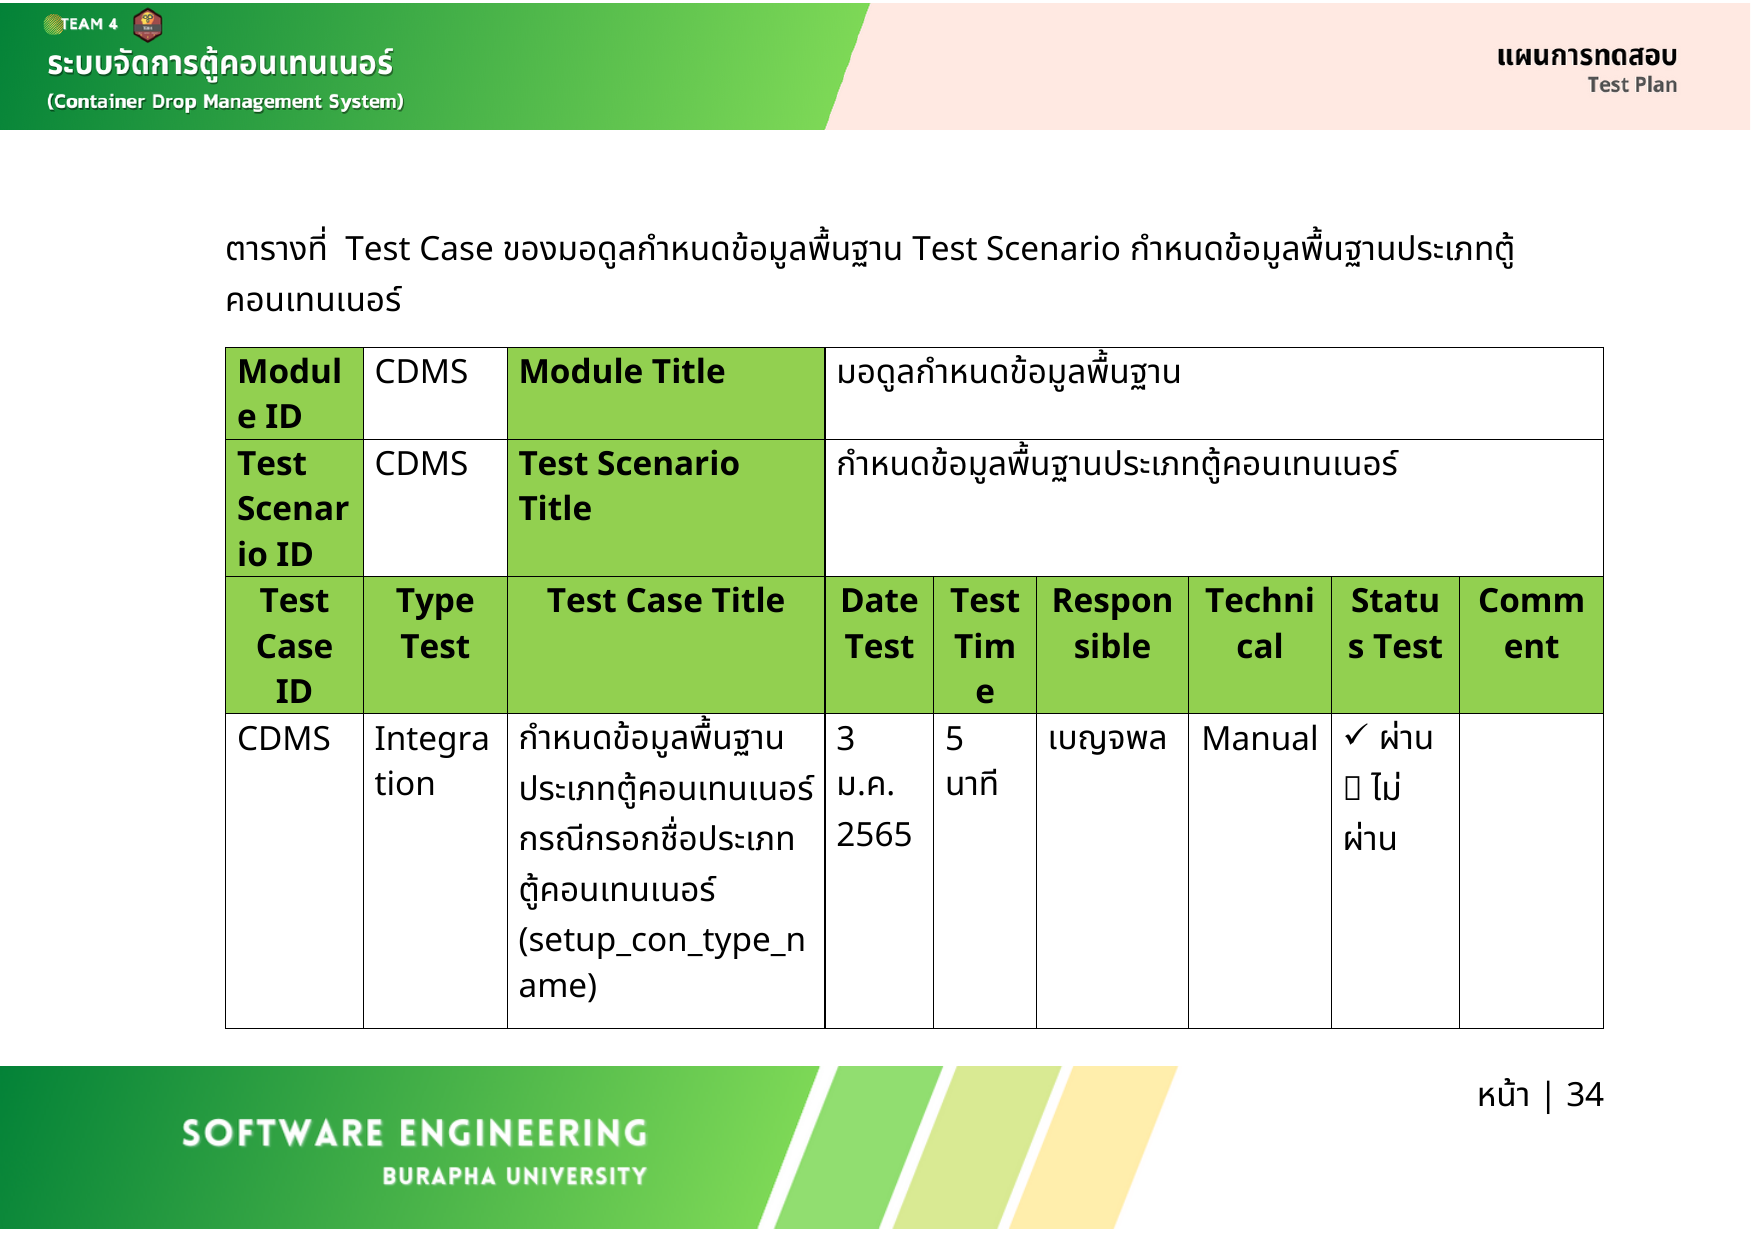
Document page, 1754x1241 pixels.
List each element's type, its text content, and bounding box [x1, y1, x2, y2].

table_cell CDMS [364, 440, 507, 576]
picture [0, 3, 1751, 130]
table_cell Manual [1189, 714, 1331, 1028]
table_header CDMS [364, 348, 507, 439]
table_cell Status Test [1332, 577, 1459, 713]
table_cell 5 นาที [934, 714, 1036, 1028]
table_header มอดูลกำหนดข้อมูลพื้นฐาน [826, 348, 1603, 439]
table_cell กำหนดข้อมูลพื้นฐานประเภทตู้คอนเทนเนอร์ [826, 440, 1603, 576]
table_cell Integration [364, 714, 507, 1028]
table_cell กำหนดข้อมูลพื้นฐานประเภทตู้คอนเทนเนอร์ กรณีกรอกชื่อประเภทตู้คอนเทนเนอร์ (setup_con_type_name) [508, 714, 824, 1028]
table_cell Responsible [1037, 577, 1188, 713]
table_header Module Title [508, 348, 824, 439]
picture [0, 1066, 1754, 1229]
table_cell Test Case ID [226, 577, 363, 713]
table_cell Technical [1189, 577, 1331, 713]
text ตารางที่ Test Case ของมอดูลกำหนดข้อมูลพื้นฐาน Test Scenario กำหนดข้อมูลพื้นฐานประเภทตู้คอนเทนเนอร์ [225, 225, 1604, 326]
table_cell [1460, 714, 1603, 1028]
table_cell Test Scenario ID [226, 440, 363, 576]
table_cell Test Case Title [508, 577, 824, 713]
table_cell เบญจพล [1037, 714, 1188, 1028]
table_cell Date Test [826, 577, 933, 713]
table_cell Type Test [364, 577, 507, 713]
table_cell ผ่าน  ไม่ผ่าน [1332, 714, 1459, 1028]
table_header Module ID [226, 348, 363, 439]
table_cell Test Scenario Title [508, 440, 824, 576]
table_cell Comment [1460, 577, 1603, 713]
table_cell 3 ม.ค. 2565 [826, 714, 933, 1028]
table_cell Test Time [934, 577, 1036, 713]
table_cell CDMS [226, 714, 363, 1028]
